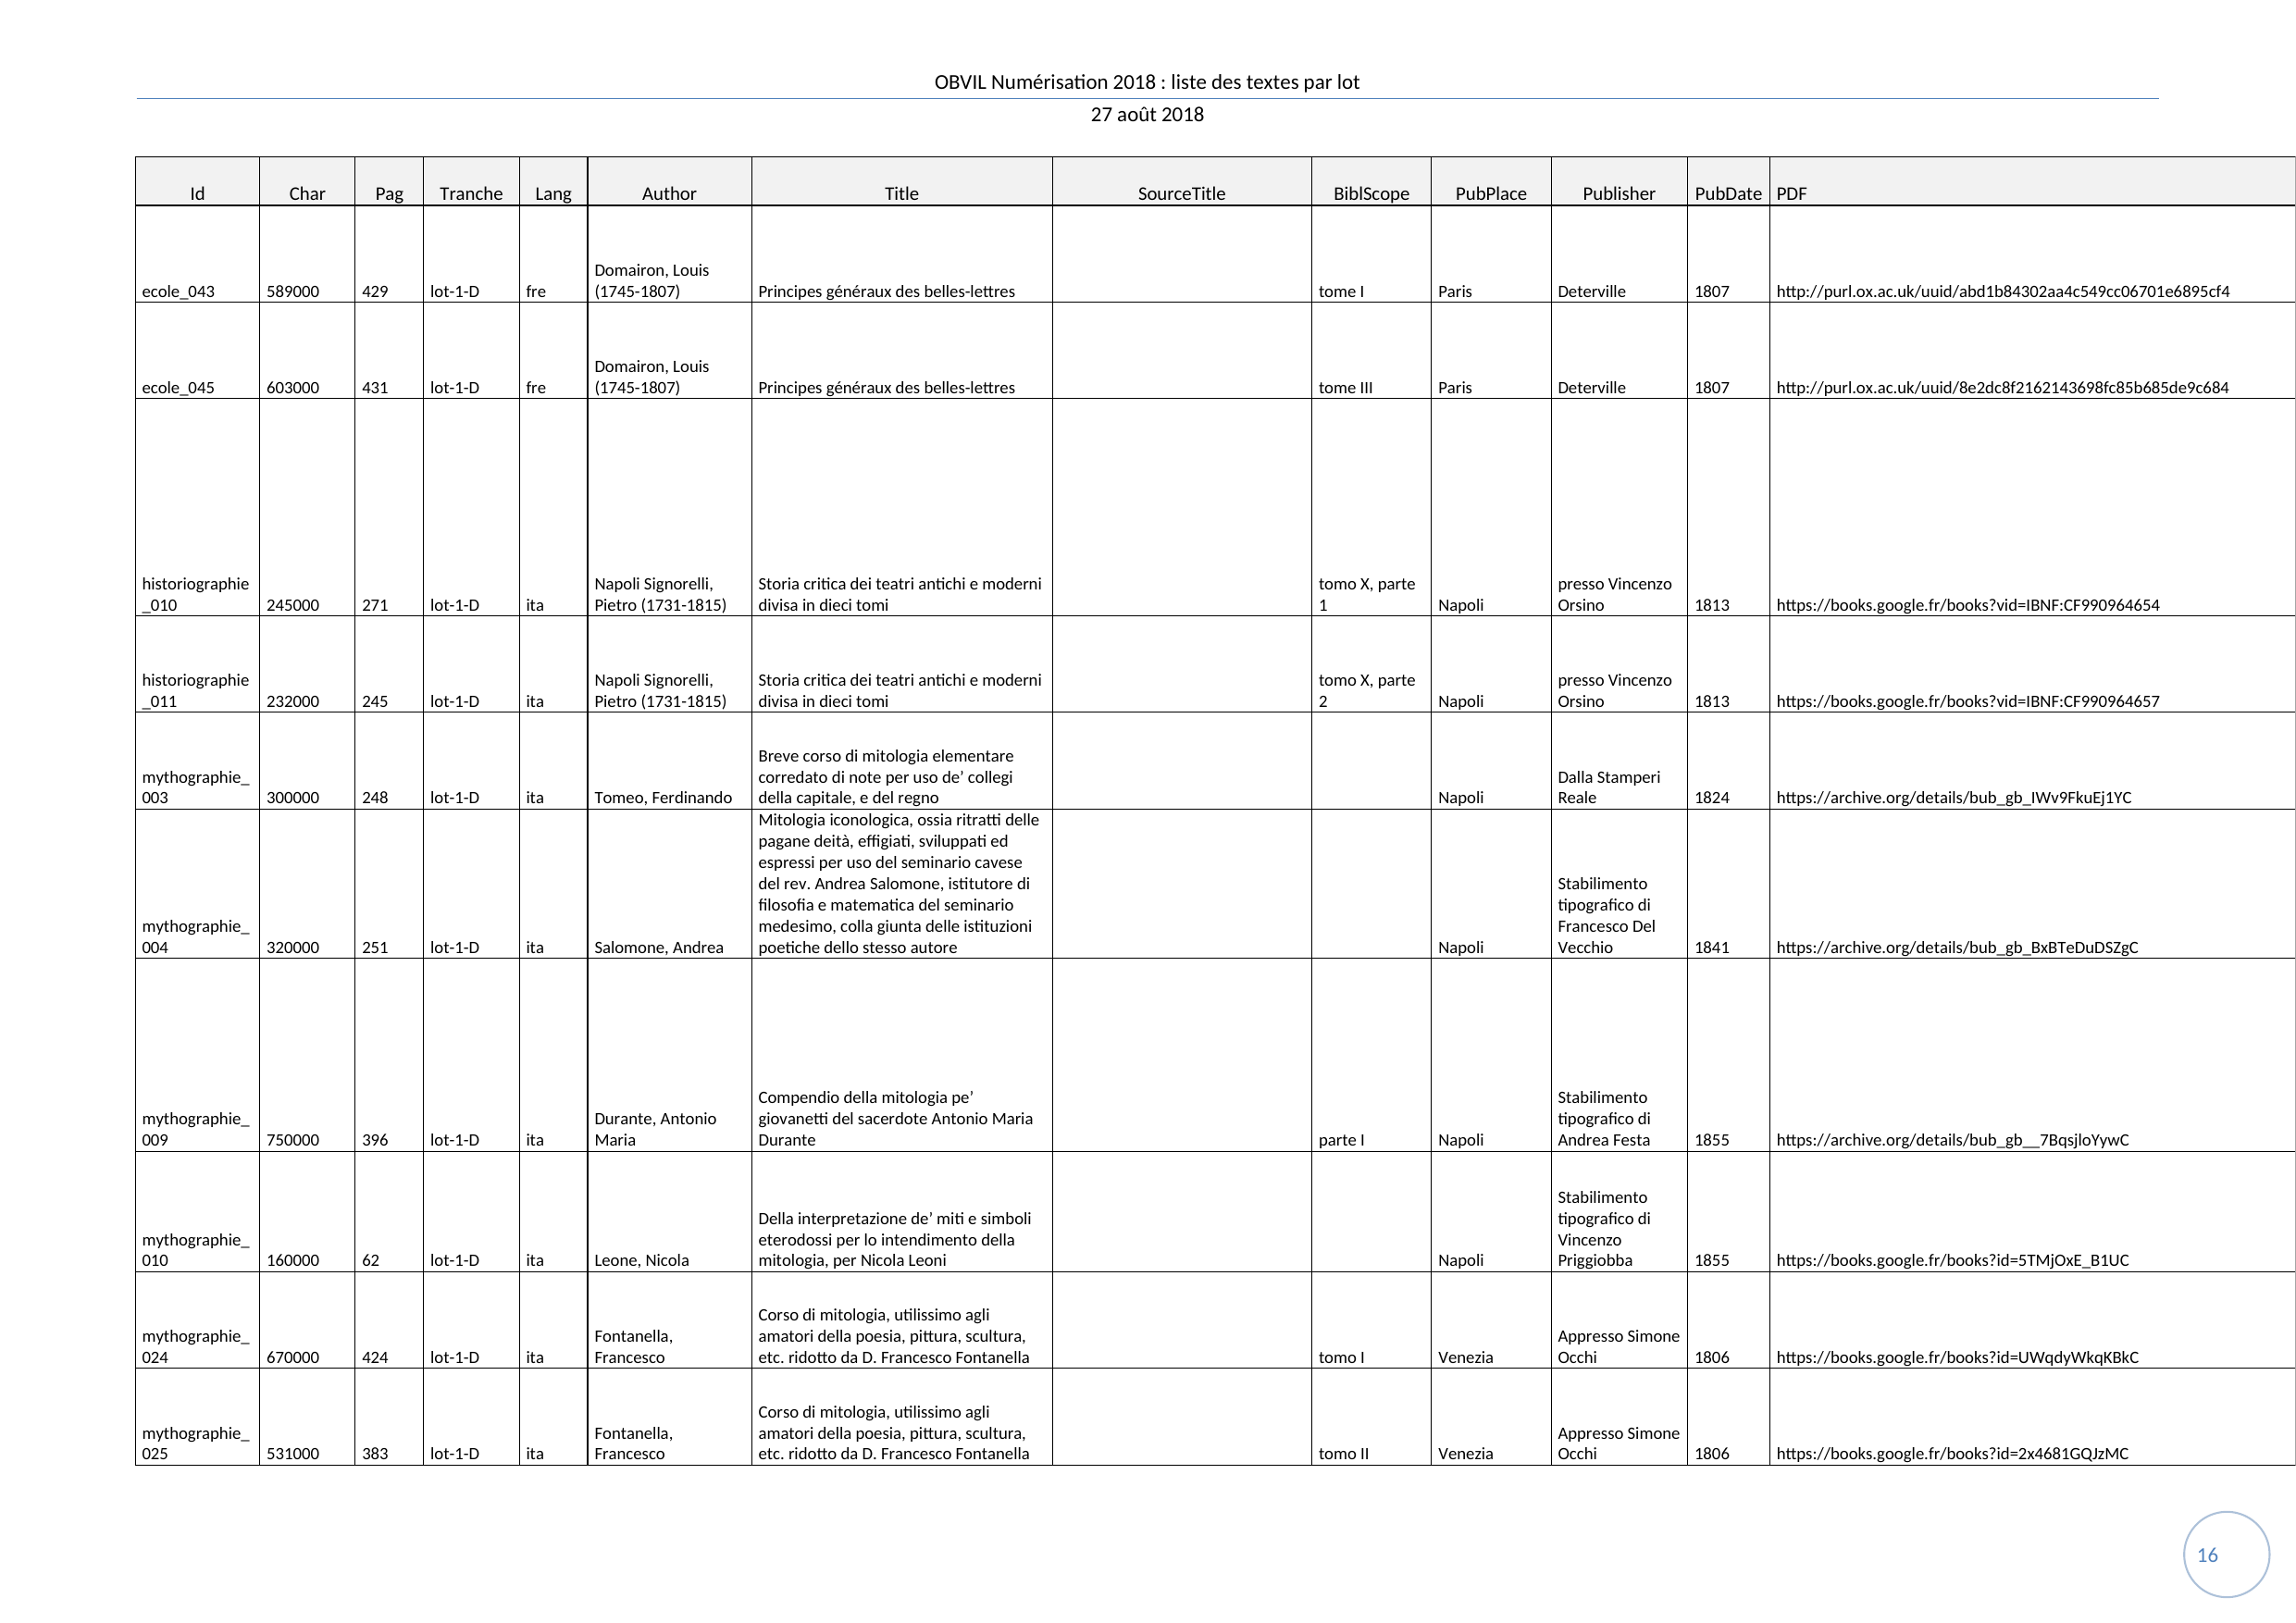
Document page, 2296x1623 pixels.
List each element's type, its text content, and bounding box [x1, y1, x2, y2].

table_cell https://archive.org/details/bub_gb_IWv9FkuEj1YC [1770, 712, 2295, 809]
table_cell Paris [1432, 206, 1551, 302]
table_cell http://purl.ox.ac.uk/uuid/8e2dc8f2162143698fc85b685de9c684 [1770, 303, 2295, 398]
table_cell fre [520, 303, 587, 398]
table_cell historiographie_011 [136, 616, 259, 712]
table_cell [1053, 1272, 1311, 1368]
table_cell 396 [355, 959, 423, 1150]
table_cell lot-1-D [424, 1272, 519, 1368]
table_cell Corso di mitologia, utilissimo agli amatori della poesia, pittura, scultura, etc. ridotto da D. Francesco Fontanella [752, 1272, 1052, 1368]
table_cell Venezia [1432, 1272, 1551, 1368]
table_cell Napoli [1432, 712, 1551, 809]
table_cell Fontanella, Francesco [589, 1272, 751, 1368]
table_cell Napoli Signorelli, Pietro (1731-1815) [589, 616, 751, 712]
table_cell 1813 [1688, 616, 1769, 712]
table_cell 431 [355, 303, 423, 398]
table_cell [1053, 303, 1311, 398]
table_cell PubDate [1688, 157, 1769, 204]
table_cell Tomeo, Ferdinando [589, 712, 751, 809]
table_cell Breve corso di mitologia elementare corredato di note per uso de’ collegi della capitale, e del regno [752, 712, 1052, 809]
table_cell lot-1-D [424, 1369, 519, 1465]
table_cell lot-1-D [424, 712, 519, 809]
table_cell Pag [355, 157, 423, 204]
table_cell 1806 [1688, 1272, 1769, 1368]
table_cell Paris [1432, 303, 1551, 398]
table_cell 383 [355, 1369, 423, 1465]
table_cell http://purl.ox.ac.uk/uuid/abd1b84302aa4c549cc06701e6895cf4 [1770, 206, 2295, 302]
table_cell [1312, 810, 1431, 958]
table_cell PubPlace [1432, 157, 1551, 204]
table_cell ecole_045 [136, 303, 259, 398]
table_cell mythographie_010 [136, 1152, 259, 1271]
table_cell Napoli [1432, 1152, 1551, 1271]
table_cell lot-1-D [424, 303, 519, 398]
table_cell 1807 [1688, 303, 1769, 398]
table_cell https://books.google.fr/books?id=5TMjOxE_B1UC [1770, 1152, 2295, 1271]
table_cell Domairon, Louis (1745-1807) [589, 206, 751, 302]
table_cell Deterville [1552, 303, 1687, 398]
table_cell 1807 [1688, 206, 1769, 302]
table_cell ita [520, 712, 587, 809]
table_cell ita [520, 616, 587, 712]
table_cell Appresso Simone Occhi [1552, 1369, 1687, 1465]
table_cell 424 [355, 1272, 423, 1368]
table_cell [1053, 1152, 1311, 1271]
table_cell Principes généraux des belles-lettres [752, 303, 1052, 398]
table_cell ita [520, 959, 587, 1150]
table_cell Fontanella, Francesco [589, 1369, 751, 1465]
table_cell Mitologia iconologica, ossia ritratti delle pagane deità, effigiati, sviluppati ed espressi per uso del seminario cavese del rev. Andrea Salomone, istitutore di filosofia e matematica del seminario medesimo, colla giunta delle istituzioni poetiche dello stesso autore [752, 810, 1052, 958]
table_cell [1053, 959, 1311, 1150]
table_cell Leone, Nicola [589, 1152, 751, 1271]
table_cell 1855 [1688, 1152, 1769, 1271]
table_cell tomo I [1312, 1272, 1431, 1368]
table_cell https://books.google.fr/books?vid=IBNF:CF990964654 [1770, 399, 2295, 615]
table_cell Title [752, 157, 1052, 204]
table_cell https://archive.org/details/bub_gb_BxBTeDuDSZgC [1770, 810, 2295, 958]
table_cell Lang [520, 157, 587, 204]
table_cell 300000 [260, 712, 354, 809]
table_cell historiographie_010 [136, 399, 259, 615]
table_cell parte I [1312, 959, 1431, 1150]
table_cell 531000 [260, 1369, 354, 1465]
table_cell Storia critica dei teatri antichi e moderni divisa in dieci tomi [752, 399, 1052, 615]
table_cell 271 [355, 399, 423, 615]
table_cell Author [589, 157, 751, 204]
table_cell Stabilimento tipografico di Andrea Festa [1552, 959, 1687, 1150]
table_cell Venezia [1432, 1369, 1551, 1465]
table_cell Corso di mitologia, utilissimo agli amatori della poesia, pittura, scultura, etc. ridotto da D. Francesco Fontanella [752, 1369, 1052, 1465]
table_cell mythographie_025 [136, 1369, 259, 1465]
table_cell tomo X, parte 2 [1312, 616, 1431, 712]
table_cell 320000 [260, 810, 354, 958]
table_cell [1053, 616, 1311, 712]
table_cell ita [520, 1369, 587, 1465]
table_cell Napoli Signorelli, Pietro (1731-1815) [589, 399, 751, 615]
table_cell 1855 [1688, 959, 1769, 1150]
table_cell presso Vincenzo Orsino [1552, 616, 1687, 712]
table_cell Compendio della mitologia pe’ giovanetti del sacerdote Antonio Maria Durante [752, 959, 1052, 1150]
table_cell 248 [355, 712, 423, 809]
table_cell Napoli [1432, 959, 1551, 1150]
table_cell lot-1-D [424, 616, 519, 712]
table_cell lot-1-D [424, 1152, 519, 1271]
table_cell https://books.google.fr/books?vid=IBNF:CF990964657 [1770, 616, 2295, 712]
table_cell Publisher [1552, 157, 1687, 204]
table_cell https://books.google.fr/books?id=UWqdyWkqKBkC [1770, 1272, 2295, 1368]
table_cell lot-1-D [424, 399, 519, 615]
table_cell https://books.google.fr/books?id=2x4681GQJzMC [1770, 1369, 2295, 1465]
table_cell Deterville [1552, 206, 1687, 302]
table_cell fre [520, 206, 587, 302]
table_cell [1053, 712, 1311, 809]
table_cell Principes généraux des belles-lettres [752, 206, 1052, 302]
table_cell Storia critica dei teatri antichi e moderni divisa in dieci tomi [752, 616, 1052, 712]
table_cell 603000 [260, 303, 354, 398]
table_cell 1824 [1688, 712, 1769, 809]
table_cell mythographie_003 [136, 712, 259, 809]
table_cell 750000 [260, 959, 354, 1150]
table_cell ita [520, 1272, 587, 1368]
table_cell lot-1-D [424, 810, 519, 958]
table_cell Id [136, 157, 259, 204]
table_cell Dalla Stamperi Reale [1552, 712, 1687, 809]
table_cell tomo X, parte 1 [1312, 399, 1431, 615]
table_cell 245000 [260, 399, 354, 615]
table_cell 670000 [260, 1272, 354, 1368]
table_cell ecole_043 [136, 206, 259, 302]
table_cell lot-1-D [424, 206, 519, 302]
table_cell [1312, 1152, 1431, 1271]
table_cell ita [520, 810, 587, 958]
table_cell Char [260, 157, 354, 204]
table_cell Stabilimento tipografico di Francesco Del Vecchio [1552, 810, 1687, 958]
table_cell Durante, Antonio Maria [589, 959, 751, 1150]
table_cell [1053, 399, 1311, 615]
table_cell 429 [355, 206, 423, 302]
table_cell https://archive.org/details/bub_gb__7BqsjloYywC [1770, 959, 2295, 1150]
table_cell ita [520, 1152, 587, 1271]
table_cell 62 [355, 1152, 423, 1271]
table_cell mythographie_024 [136, 1272, 259, 1368]
table_cell presso Vincenzo Orsino [1552, 399, 1687, 615]
table_cell Appresso Simone Occhi [1552, 1272, 1687, 1368]
table_cell Della interpretazione de’ miti e simboli eterodossi per lo intendimento della mitologia, per Nicola Leoni [752, 1152, 1052, 1271]
table_cell mythographie_004 [136, 810, 259, 958]
table_cell ita [520, 399, 587, 615]
table_cell [1312, 712, 1431, 809]
table_cell 245 [355, 616, 423, 712]
table_cell Tranche [424, 157, 519, 204]
table_cell tome III [1312, 303, 1431, 398]
table_cell 1813 [1688, 399, 1769, 615]
table_cell Salomone, Andrea [589, 810, 751, 958]
table_cell PDF [1770, 157, 2295, 204]
table_cell 589000 [260, 206, 354, 302]
table_cell 1841 [1688, 810, 1769, 958]
table_cell tomo II [1312, 1369, 1431, 1465]
table_cell Napoli [1432, 399, 1551, 615]
table_cell [1053, 206, 1311, 302]
table_cell Napoli [1432, 616, 1551, 712]
table_cell mythographie_009 [136, 959, 259, 1150]
table_cell Napoli [1432, 810, 1551, 958]
table_cell [1053, 810, 1311, 958]
table_cell 232000 [260, 616, 354, 712]
table_cell 160000 [260, 1152, 354, 1271]
table_cell Domairon, Louis (1745-1807) [589, 303, 751, 398]
table_cell 1806 [1688, 1369, 1769, 1465]
table_cell [1053, 1369, 1311, 1465]
table_cell 251 [355, 810, 423, 958]
table_cell lot-1-D [424, 959, 519, 1150]
table_cell Stabilimento tipografico di Vincenzo Priggiobba [1552, 1152, 1687, 1271]
table_cell tome I [1312, 206, 1431, 302]
table_cell SourceTitle [1053, 157, 1311, 204]
table_cell BiblScope [1312, 157, 1431, 204]
